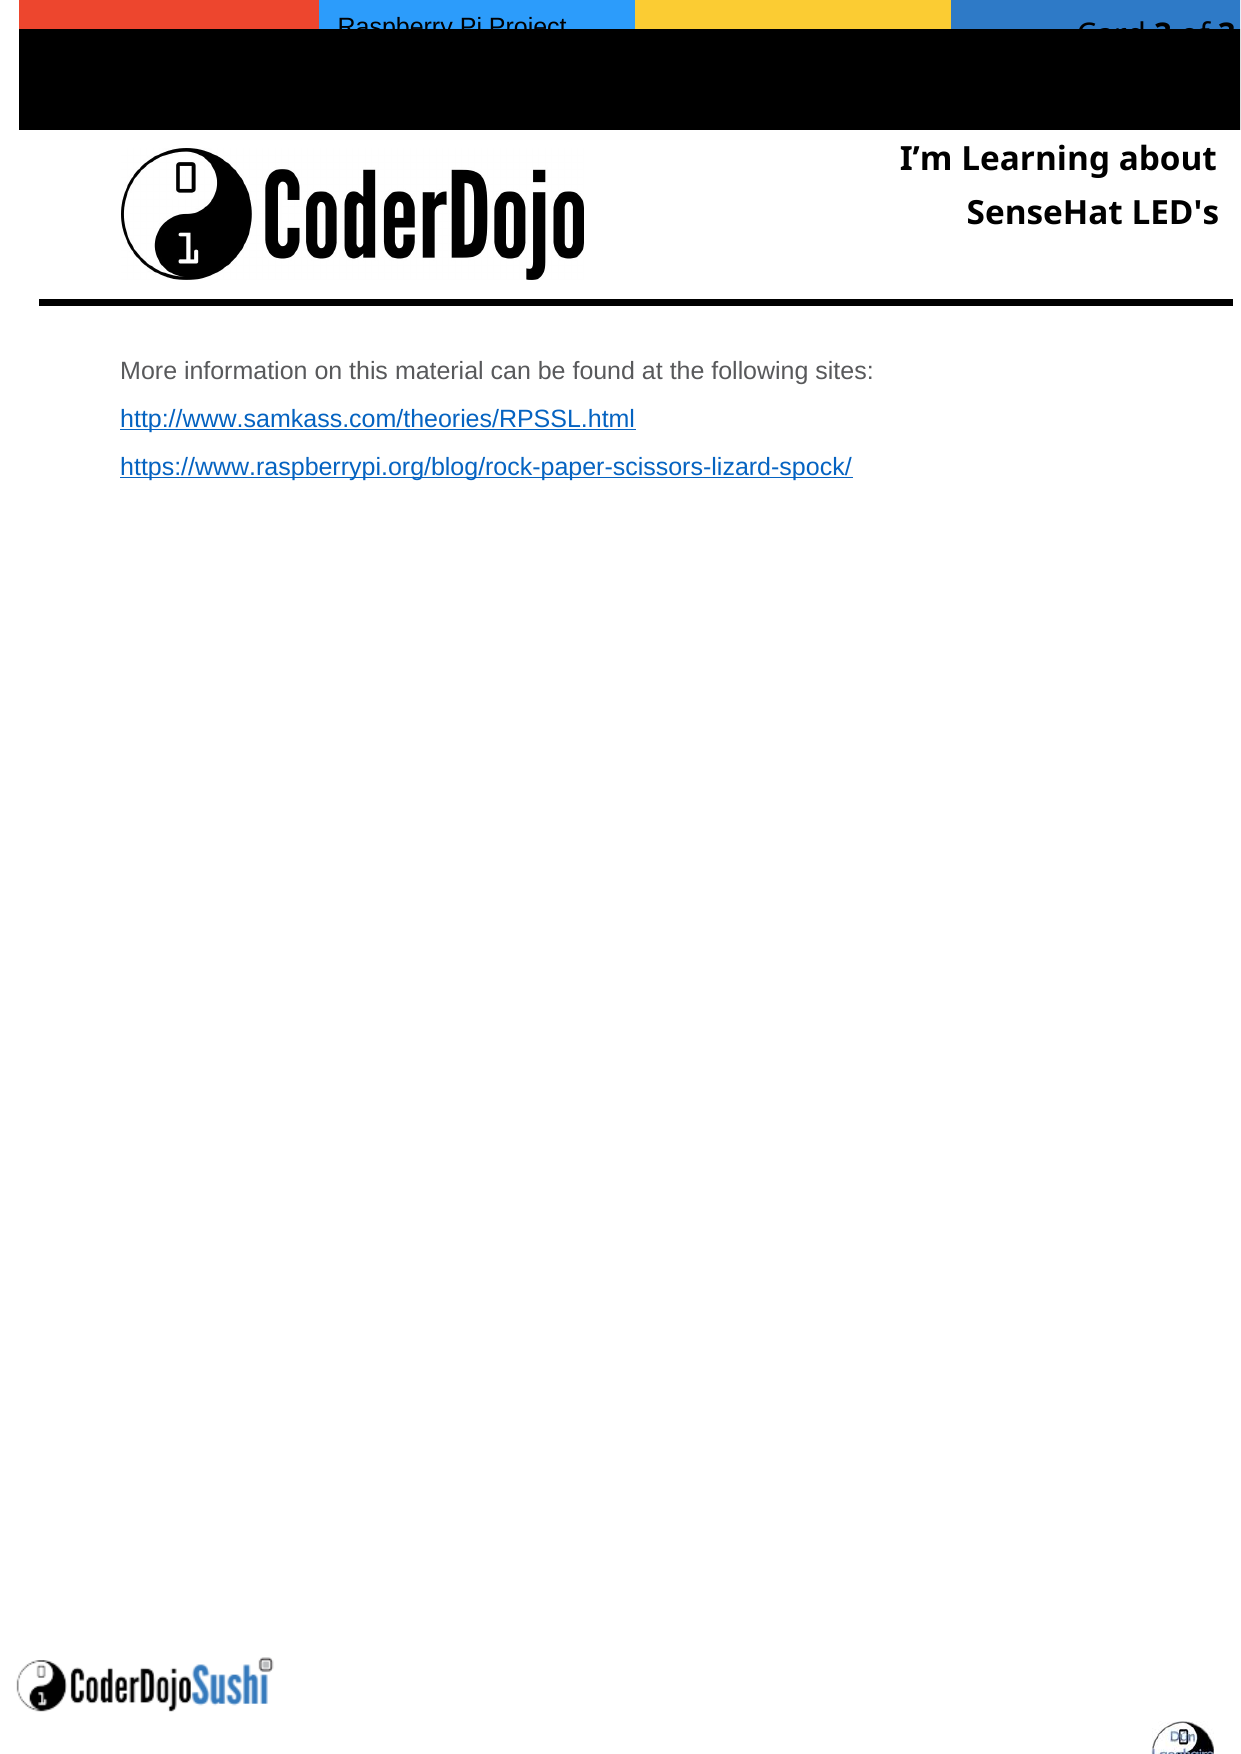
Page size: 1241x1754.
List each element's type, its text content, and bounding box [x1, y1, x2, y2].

text More information on this material can be found at the following sites: [120, 356, 1090, 385]
text https://www.raspberrypi.org/blog/rock-paper-scissors-lizard-spock/ [120, 452, 1090, 481]
text http://www.samkass.com/theories/RPSSL.html [120, 404, 1090, 433]
picture [1151, 1721, 1214, 1754]
picture [121, 148, 584, 280]
picture [3, 1647, 282, 1717]
